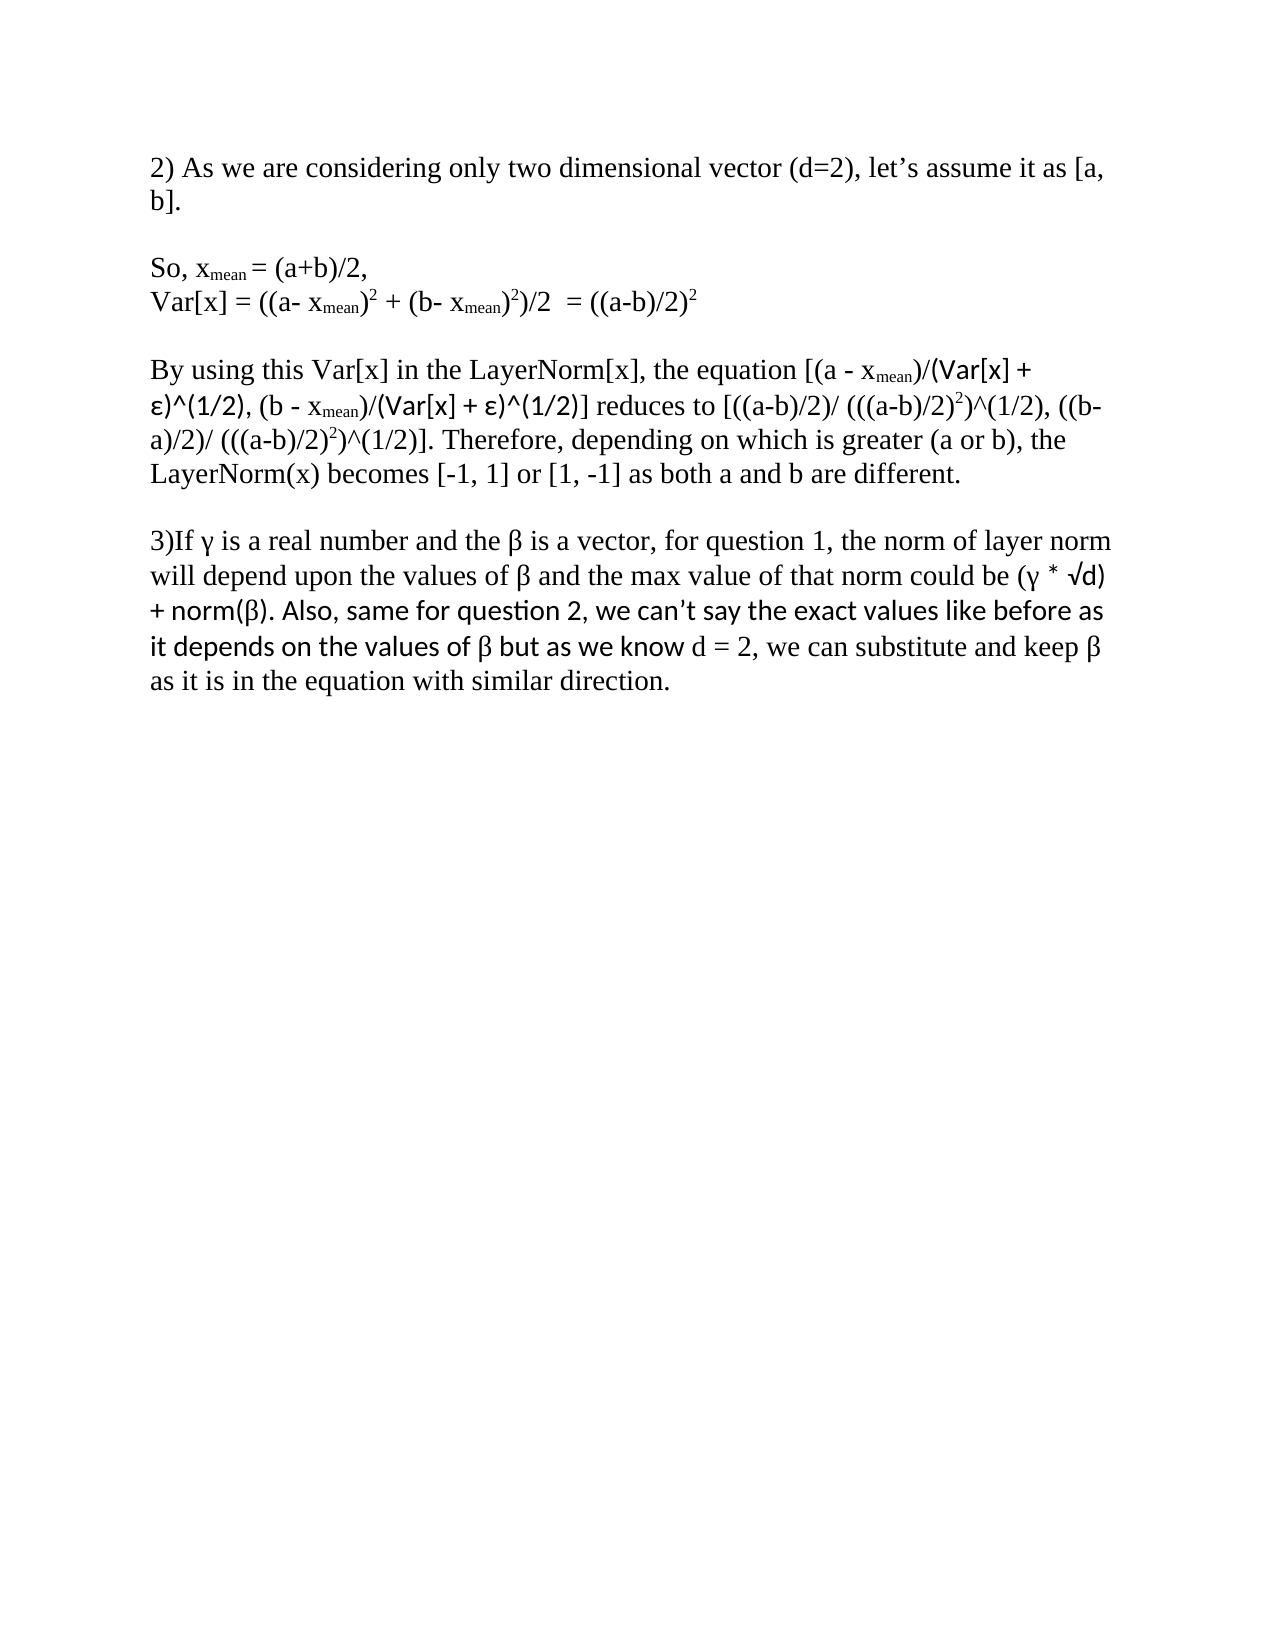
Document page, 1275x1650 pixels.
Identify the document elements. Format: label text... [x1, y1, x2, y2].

text 2) As we are considering only two dimensional vector (d=2), let’s assume it as [a, b]. [150, 150, 1125, 217]
text 3)If γ is a real number and the β is a vector, for question 1, the norm of layer norm will depend upon the values of β and the max value of that norm could be (γ * √d) + norm(β). Also, same for question 2, we can’t say the exact values like before as it depends on the values of β but as we know d = 2, we can substitute and keep β as it is in the equation with similar direction. [150, 523, 1125, 697]
text By using this Var[x] in the LayerNorm[x], the equation [(a - xmean)/(Var[x] + ε)^(1/2), (b - xmean)/(Var[x] + ε)^(1/2)] reduces to [((a-b)/2)/ (((a-b)/2)2)^(1/2), ((b-a)/2)/ (((a-b)/2)2)^(1/2)]. Therefore, depending on which is greater (a or b), the LayerNorm(x) becomes [-1, 1] or [1, -1] as both a and b are different. [150, 351, 1125, 489]
text So, xmean = (a+b)/2, [150, 251, 1125, 284]
text Var[x] = ((a- xmean)2 + (b- xmean)2)/2 = ((a-b)/2)2 [150, 284, 1125, 318]
